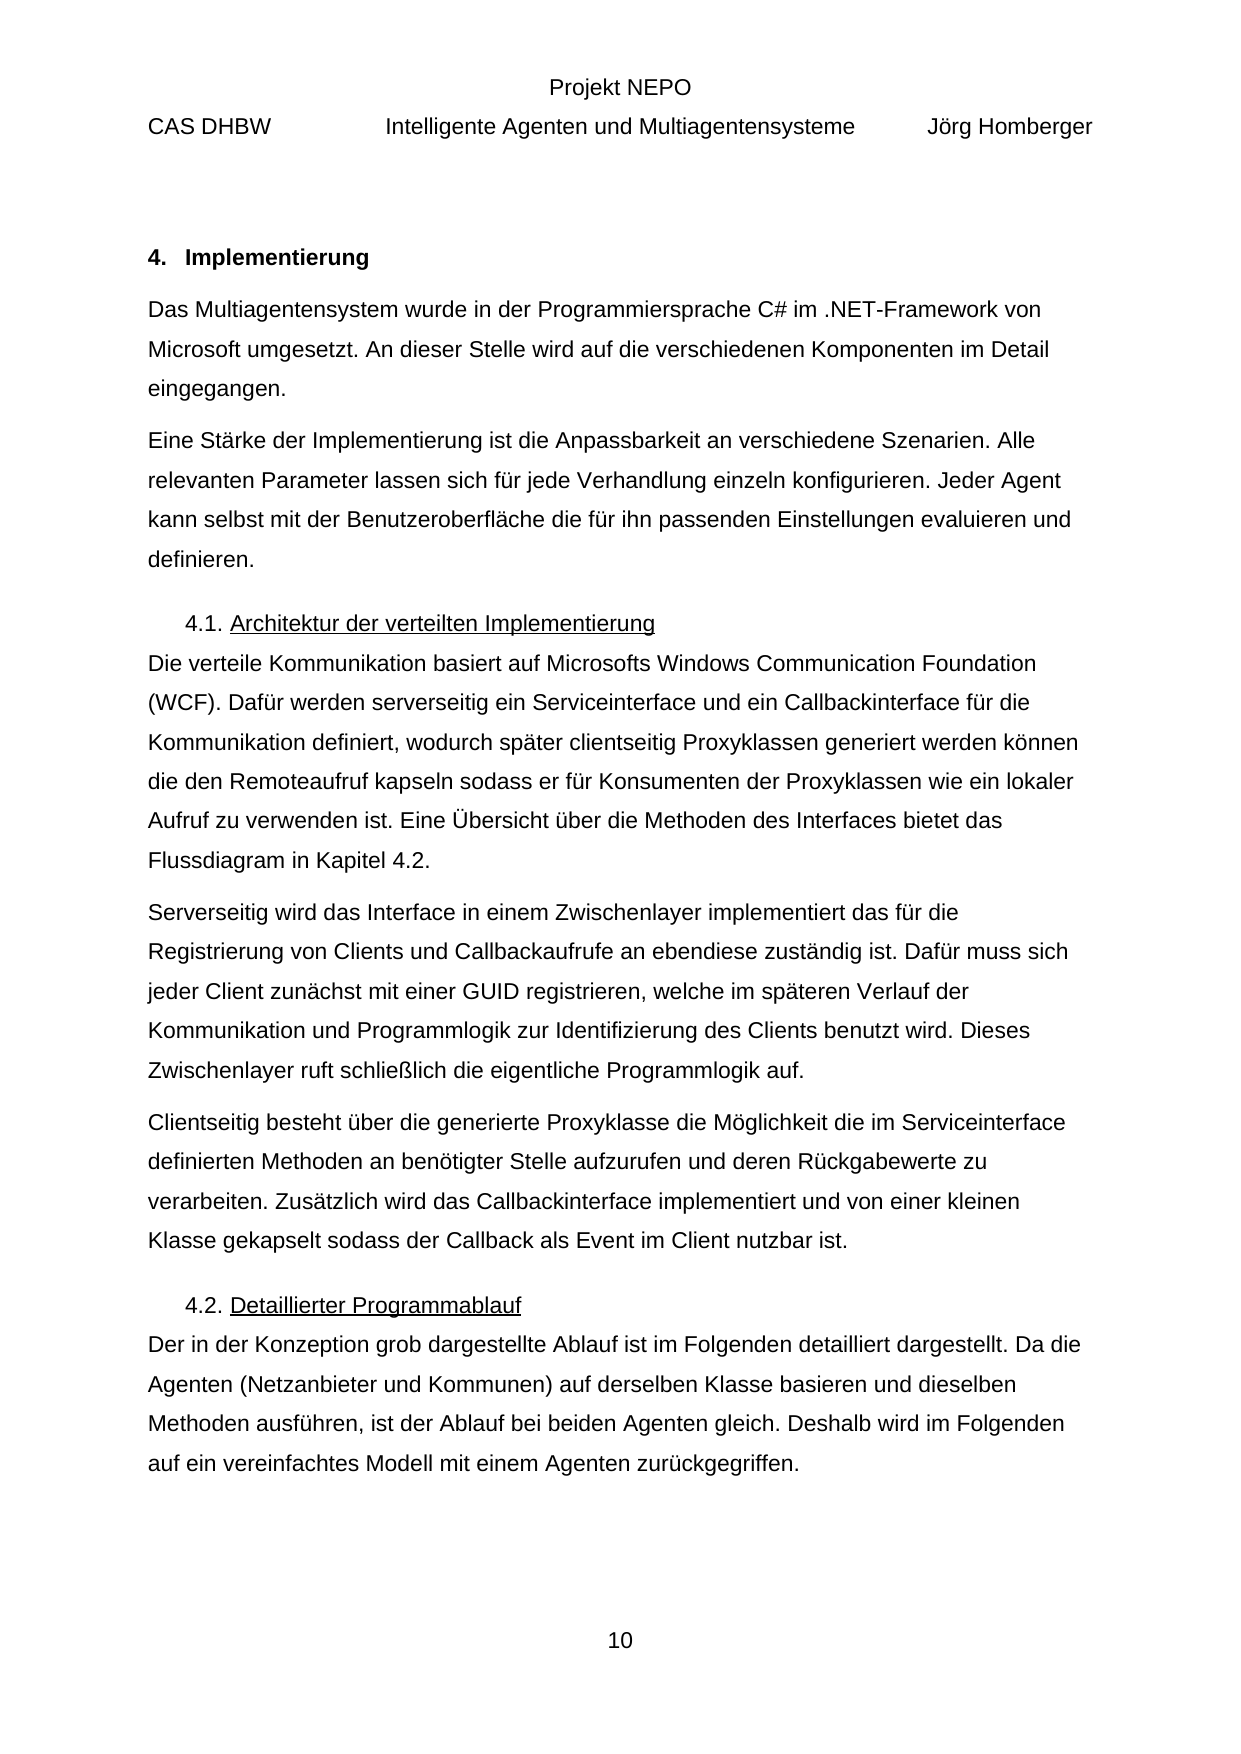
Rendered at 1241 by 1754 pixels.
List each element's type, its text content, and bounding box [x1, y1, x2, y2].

text Der in der Konzeption grob dargestellte Ablauf ist im Folgenden detailliert dargestellt. Da die Agenten (Netzanbieter und Kommunen) auf derselben Klasse basieren und dieselben Methoden ausführen, ist der Ablauf bei beiden Agenten gleich. Deshalb wird im Folgenden auf ein vereinfachtes Modell mit einem Agenten zurückgegriffen. [148, 1331, 1093, 1476]
subtitle Architektur der verteilten Implementierung [185, 610, 1093, 636]
text Das Multiagentensystem wurde in der Programmiersprache C# im .NET-Framework von Microsoft umgesetzt. An dieser Stelle wird auf die verschiedenen Komponenten im Detail eingegangen. [148, 296, 1093, 401]
text Eine Stärke der Implementierung ist die Anpassbarkeit an verschiedene Szenarien. Alle relevanten Parameter lassen sich für jede Verhandlung einzeln konfigurieren. Jeder Agent kann selbst mit der Benutzeroberfläche die für ihn passenden Einstellungen evaluieren und definieren. [148, 427, 1093, 572]
subtitle Detaillierter Programmablauf [185, 1292, 1093, 1318]
text Serverseitig wird das Interface in einem Zwischenlayer implementiert das für die Registrierung von Clients und Callbackaufrufe an ebendiese zuständig ist. Dafür muss sich jeder Client zunächst mit einer GUID registrieren, welche im späteren Verlauf der Kommunikation und Programmlogik zur Identifizierung des Clients benutzt wird. Dieses Zwischenlayer ruft schließlich die eigentliche Programmlogik auf. [148, 899, 1093, 1083]
text Die verteile Kommunikation basiert auf Microsofts Windows Communication Foundation (WCF). Dafür werden serverseitig ein Serviceinterface und ein Callbackinterface für die Kommunikation definiert, wodurch später clientseitig Proxyklassen generiert werden können die den Remoteaufruf kapseln sodass er für Konsumenten der Proxyklassen wie ein lokaler Aufruf zu verwenden ist. Eine Übersicht über die Methoden des Interfaces bietet das Flussdiagram in Kapitel 4.2. [148, 649, 1093, 873]
text Clientseitig besteht über die generierte Proxyklasse die Möglichkeit die im Serviceinterface definierten Methoden an benötigter Stelle aufzurufen und deren Rückgabewerte zu verarbeiten. Zusätzlich wird das Callbackinterface implementiert und von einer kleinen Klasse gekapselt sodass der Callback als Event im Client nutzbar ist. [148, 1109, 1093, 1253]
subtitle Implementierung [148, 244, 1093, 271]
